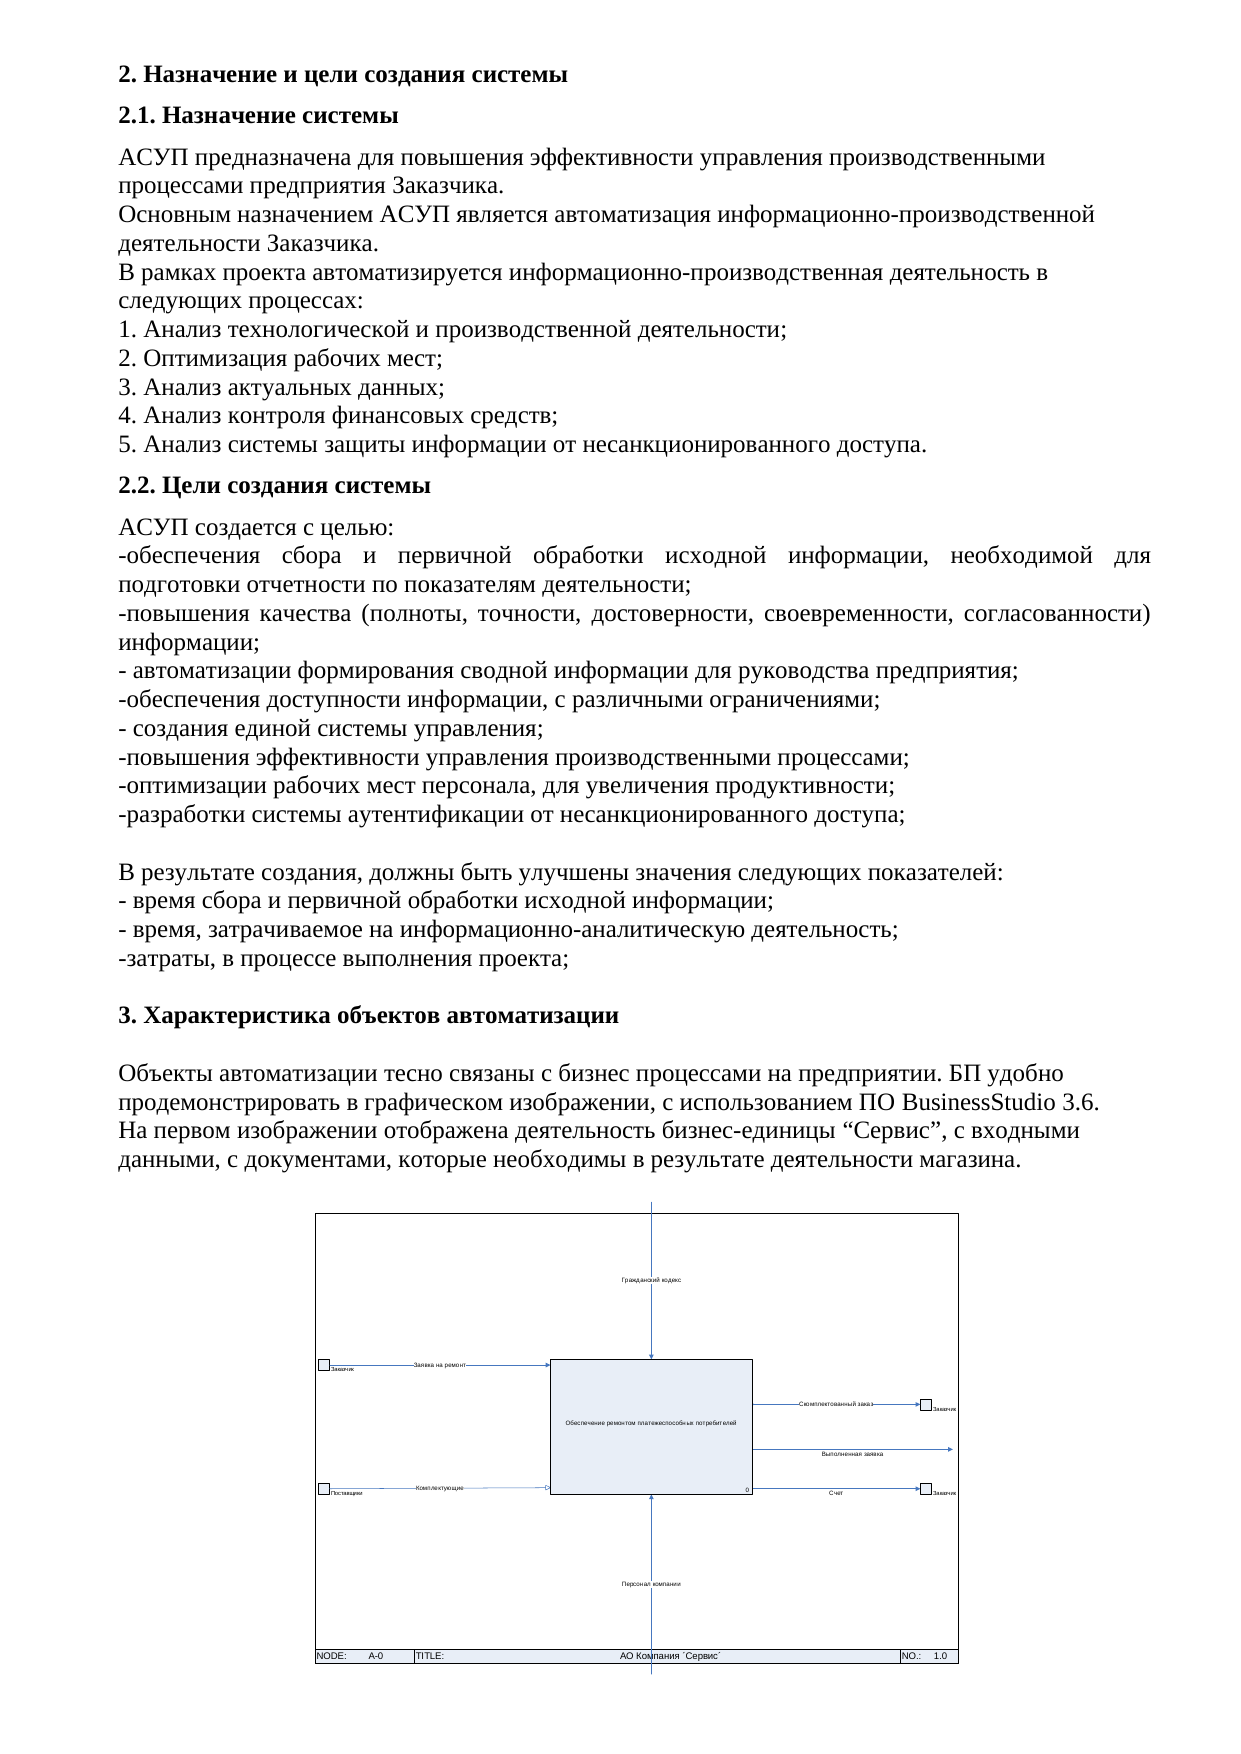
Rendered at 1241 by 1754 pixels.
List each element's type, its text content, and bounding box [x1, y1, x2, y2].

text - время, затрачиваемое на информационно-аналитическую деятельность; [118, 914, 1152, 943]
text АСУП предназначена для повышения эффективности управления производственными процессами предприятия Заказчика. Основным назначением АСУП является автоматизация информационно-производственной деятельности Заказчика. В рамках проекта автоматизируется информационно-производственная деятельность в следующих процессах: 1. Анализ технологической и производственной деятельности; 2. Оптимизация рабочих мест; [118, 142, 1152, 372]
text -затраты, в процессе выполнения проекта; [118, 943, 1152, 972]
text -обеспечения доступности информации, с различными ограничениями; [118, 684, 1152, 713]
text -повышения качества (полноты, точности, достоверности, своевременности, согласованности) информации; [118, 598, 1152, 655]
text -повышения эффективности управления производственными процессами; [118, 742, 1152, 770]
text 3. Анализ актуальных данных; [118, 372, 1152, 400]
text 2.1. Назначение системы [118, 100, 1152, 129]
text В результате создания, должны быть улучшены значения следующих показателей: [118, 857, 1152, 885]
text - время сбора и первичной обработки исходной информации; [118, 885, 1152, 914]
text 5. Анализ системы защиты информации от несанкционированного доступа. [118, 429, 1152, 458]
text - создания единой системы управления; [118, 713, 1152, 742]
text 2.2. Цели создания системы [118, 470, 1152, 499]
text -разработки системы аутентификации от несанкционированного доступа; [118, 799, 1152, 828]
text - автоматизации формирования сводной информации для руководства предприятия; [118, 655, 1152, 684]
text На первом изображении отображена деятельность бизнес-единицы “Сервис”, с входными данными, с документами, которые необходимы в результате деятельности магазина. [118, 1115, 1152, 1173]
text АСУП создается с целью: [118, 512, 1152, 540]
text 3. Характеристика объектов автоматизации [118, 1000, 1152, 1029]
text -оптимизации рабочих мест персонала, для увеличения продуктивности; [118, 770, 1152, 799]
text -обеспечения сбора и первичной обработки исходной информации, необходимой для подготовки отчетности по показателям деятельности; [118, 540, 1152, 598]
text Объекты автоматизации тесно связаны с бизнес процессами на предприятии. БП удобно продемонстрировать в графическом изображении, с использованием ПО BusinessStudio 3.6. [118, 1058, 1152, 1115]
text 4. Анализ контроля финансовых средств; [118, 400, 1152, 429]
text 2. Назначение и цели создания системы [118, 59, 1152, 88]
